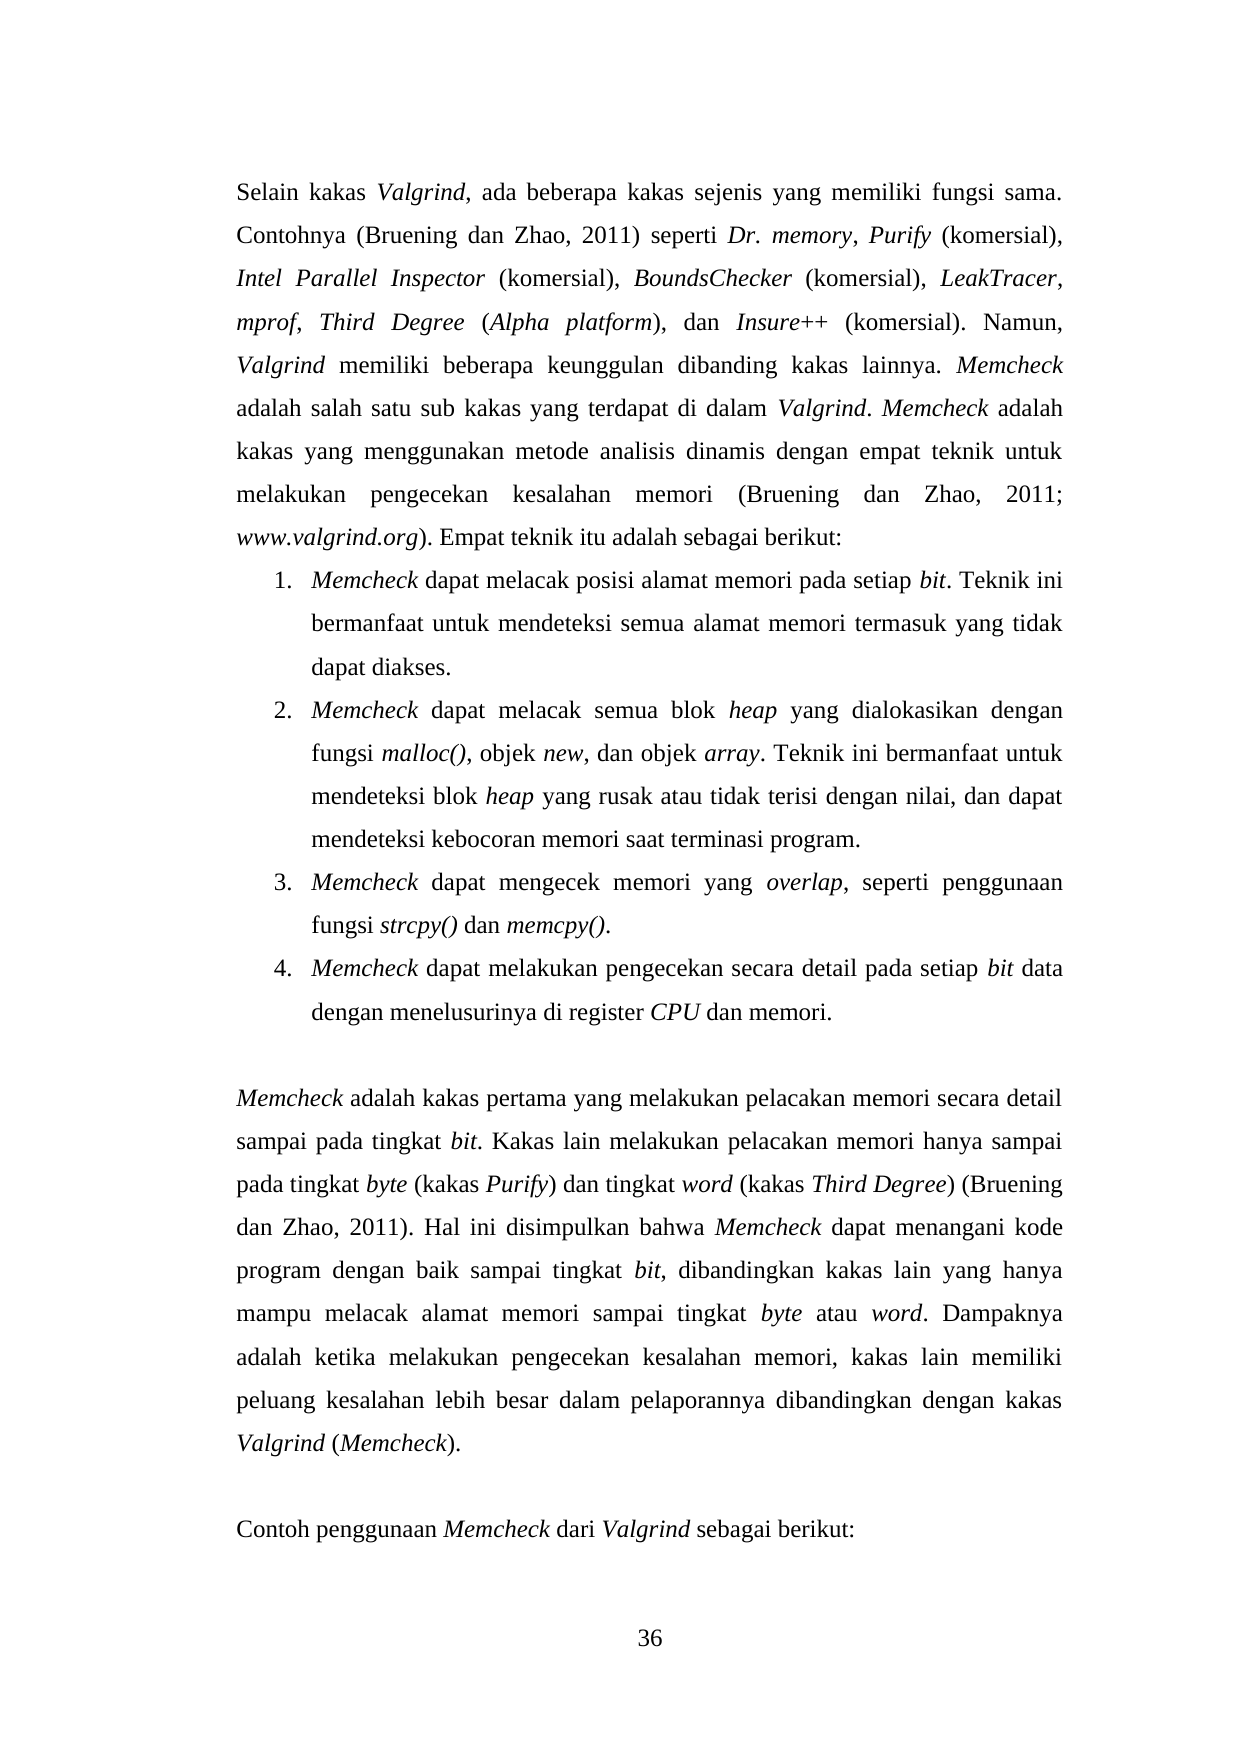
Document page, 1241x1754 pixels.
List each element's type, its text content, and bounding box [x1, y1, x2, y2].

text Selain kakas Valgrind, ada beberapa kakas sejenis yang memiliki fungsi sama. Contohnya (Bruening dan Zhao, 2011) seperti Dr. memory, Purify (komersial), Intel Parallel Inspector (komersial), BoundsChecker (komersial), LeakTracer, mprof, Third Degree (Alpha platform), dan Insure++ (komersial). Namun, Valgrind memiliki beberapa keunggulan dibanding kakas lainnya. Memcheck adalah salah satu sub kakas yang terdapat di dalam Valgrind. Memcheck adalah kakas yang menggunakan metode analisis dinamis dengan empat teknik untuk melakukan pengecekan kesalahan memori (Bruening dan Zhao, 2011; www.valgrind.org). Empat teknik itu adalah sebagai berikut: [236, 177, 1063, 551]
list Memcheck dapat mengecek memori yang overlap, seperti penggunaan fungsi strcpy() dan memcpy(). [274, 867, 1063, 939]
list Memcheck dapat melakukan pengecekan secara detail pada setiap bit data dengan menelusurinya di register CPU dan memori. [274, 953, 1063, 1025]
text Memcheck adalah kakas pertama yang melakukan pelacakan memori secara detail sampai pada tingkat bit. Kakas lain melakukan pelacakan memori hanya sampai pada tingkat byte (kakas Purify) dan tingkat word (kakas Third Degree) (Bruening dan Zhao, 2011). Hal ini disimpulkan bahwa Memcheck dapat menangani kode program dengan baik sampai tingkat bit, dibandingkan kakas lain yang hanya mampu melacak alamat memori sampai tingkat byte atau word. Dampaknya adalah ketika melakukan pengecekan kesalahan memori, kakas lain memiliki peluang kesalahan lebih besar dalam pelaporannya dibandingkan dengan kakas Valgrind (Memcheck). [236, 1083, 1063, 1457]
list Memcheck dapat melacak posisi alamat memori pada setiap bit. Teknik ini bermanfaat untuk mendeteksi semua alamat memori termasuk yang tidak dapat diakses. [274, 565, 1063, 680]
text Contoh penggunaan Memcheck dari Valgrind sebagai berikut: [236, 1514, 1063, 1543]
list Memcheck dapat melacak semua blok heap yang dialokasikan dengan fungsi malloc(), objek new, dan objek array. Teknik ini bermanfaat untuk mendeteksi blok heap yang rusak atau tidak terisi dengan nilai, dan dapat mendeteksi kebocoran memori saat terminasi program. [274, 695, 1063, 853]
